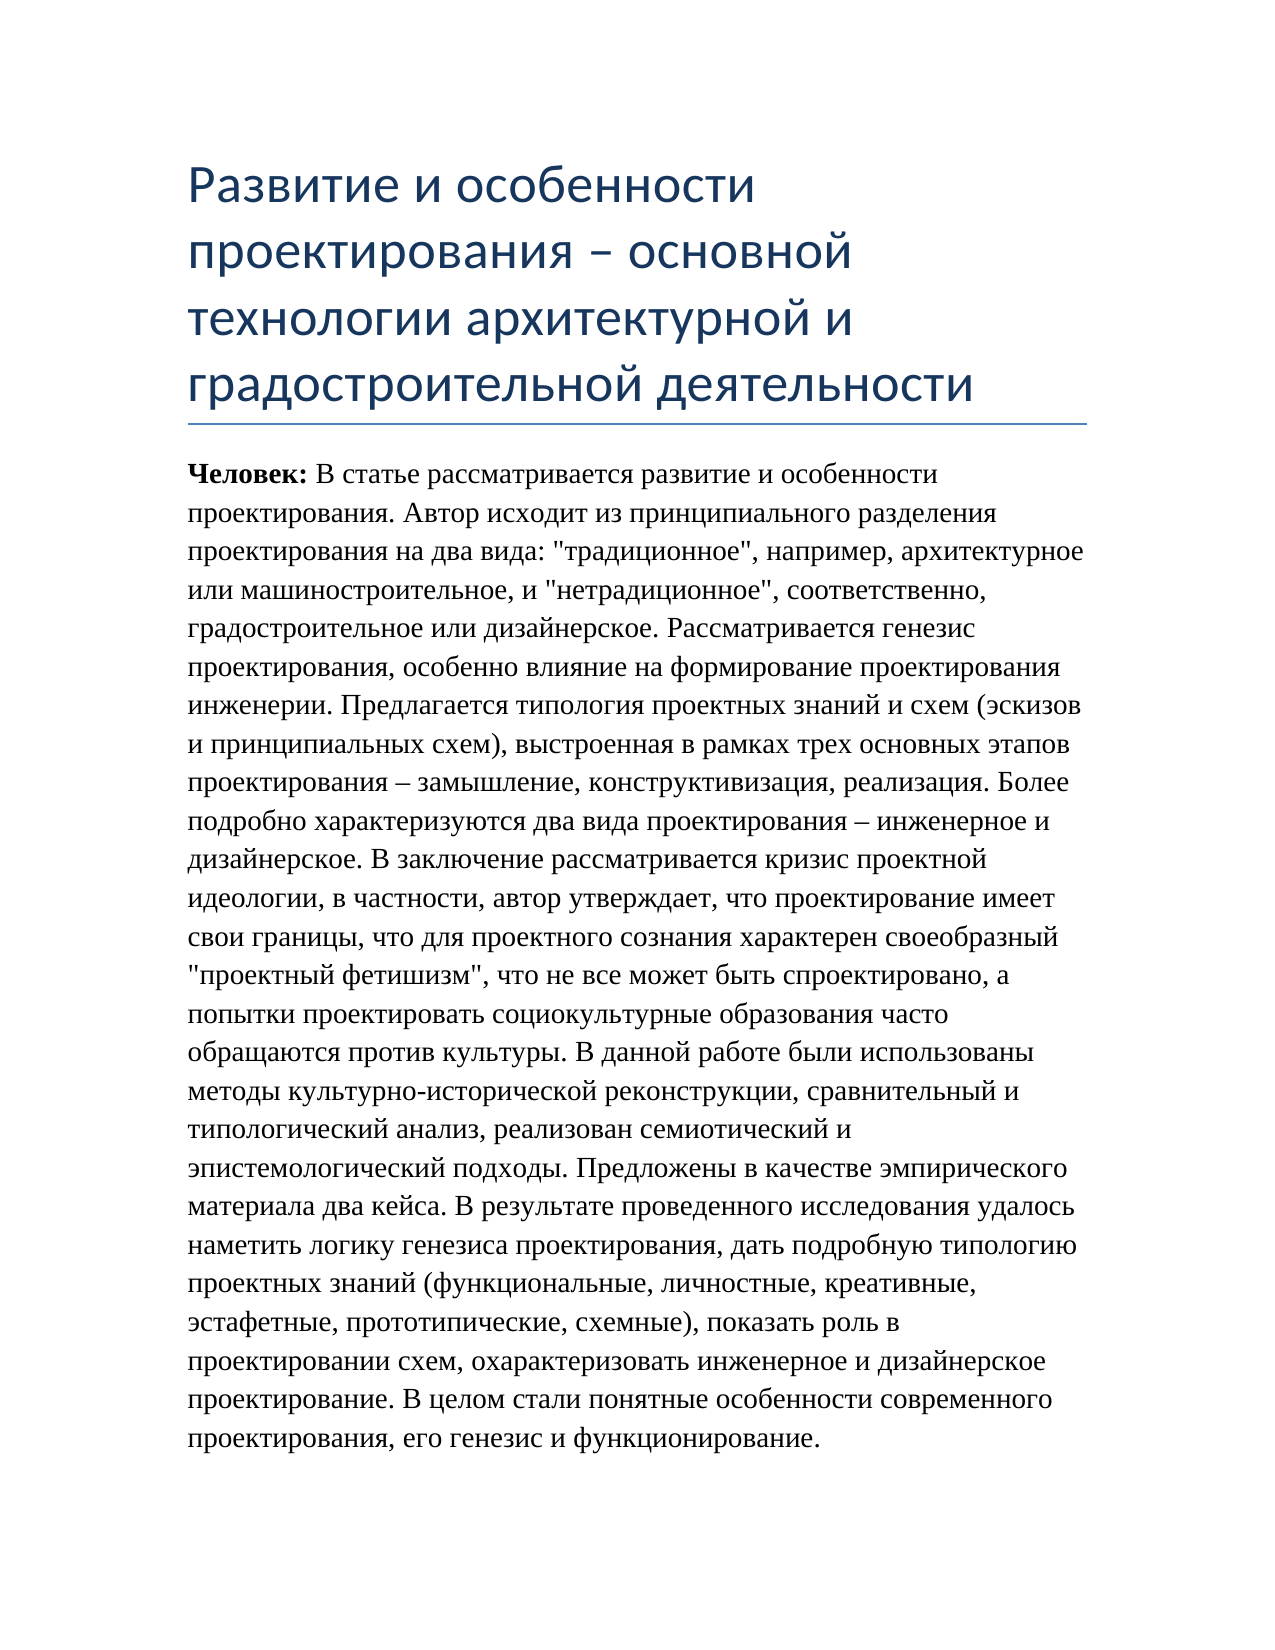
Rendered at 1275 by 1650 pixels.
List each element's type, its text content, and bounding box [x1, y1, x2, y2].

title Развитие и особенности проектирования ‒ основной технологии архитектурной и градостроительной деятельности [187, 150, 1087, 425]
text Человек: В статье рассматривается развитие и особенности проектирования. Автор исходит из принципиального разделения проектирования на два вида: "традиционное", например, архитектурное или машиностроительное, и "нетрадиционное", соответственно, градостроительное или дизайнерское. Рассматривается генезис проектирования, особенно влияние на формирование проектирования инженерии. Предлагается типология проектных знаний и схем (эскизов и принципиальных схем), выстроенная в рамках трех основных этапов проектирования ‒ замышление, конструктивизация, реализация. Более подробно характеризуются два вида проектирования ‒ инженерное и дизайнерское. В заключение рассматривается кризис проектной идеологии, в частности, автор утверждает, что проектирование имеет свои границы, что для проектного сознания характерен своеобразный "проектный фетишизм", что не все может быть спроектировано, а попытки проектировать социокультурные образования часто обращаются против культуры. В данной работе были использованы методы культурно-исторической реконструкции, сравнительный и типологический анализ, реализован семиотический и эпистемологический подходы. Предложены в качестве эмпирического материала два кейса. В результате проведенного исследования удалось наметить логику генезиса проектирования, дать подробную типологию проектных знаний (функциональные, личностные, креативные, эстафетные, прототипические, схемные), показать роль в проектировании схем, охарактеризовать инженерное и дизайнерское проектирование. В целом стали понятные особенности современного проектирования, его генезис и функционирование. [187, 456, 1087, 1453]
